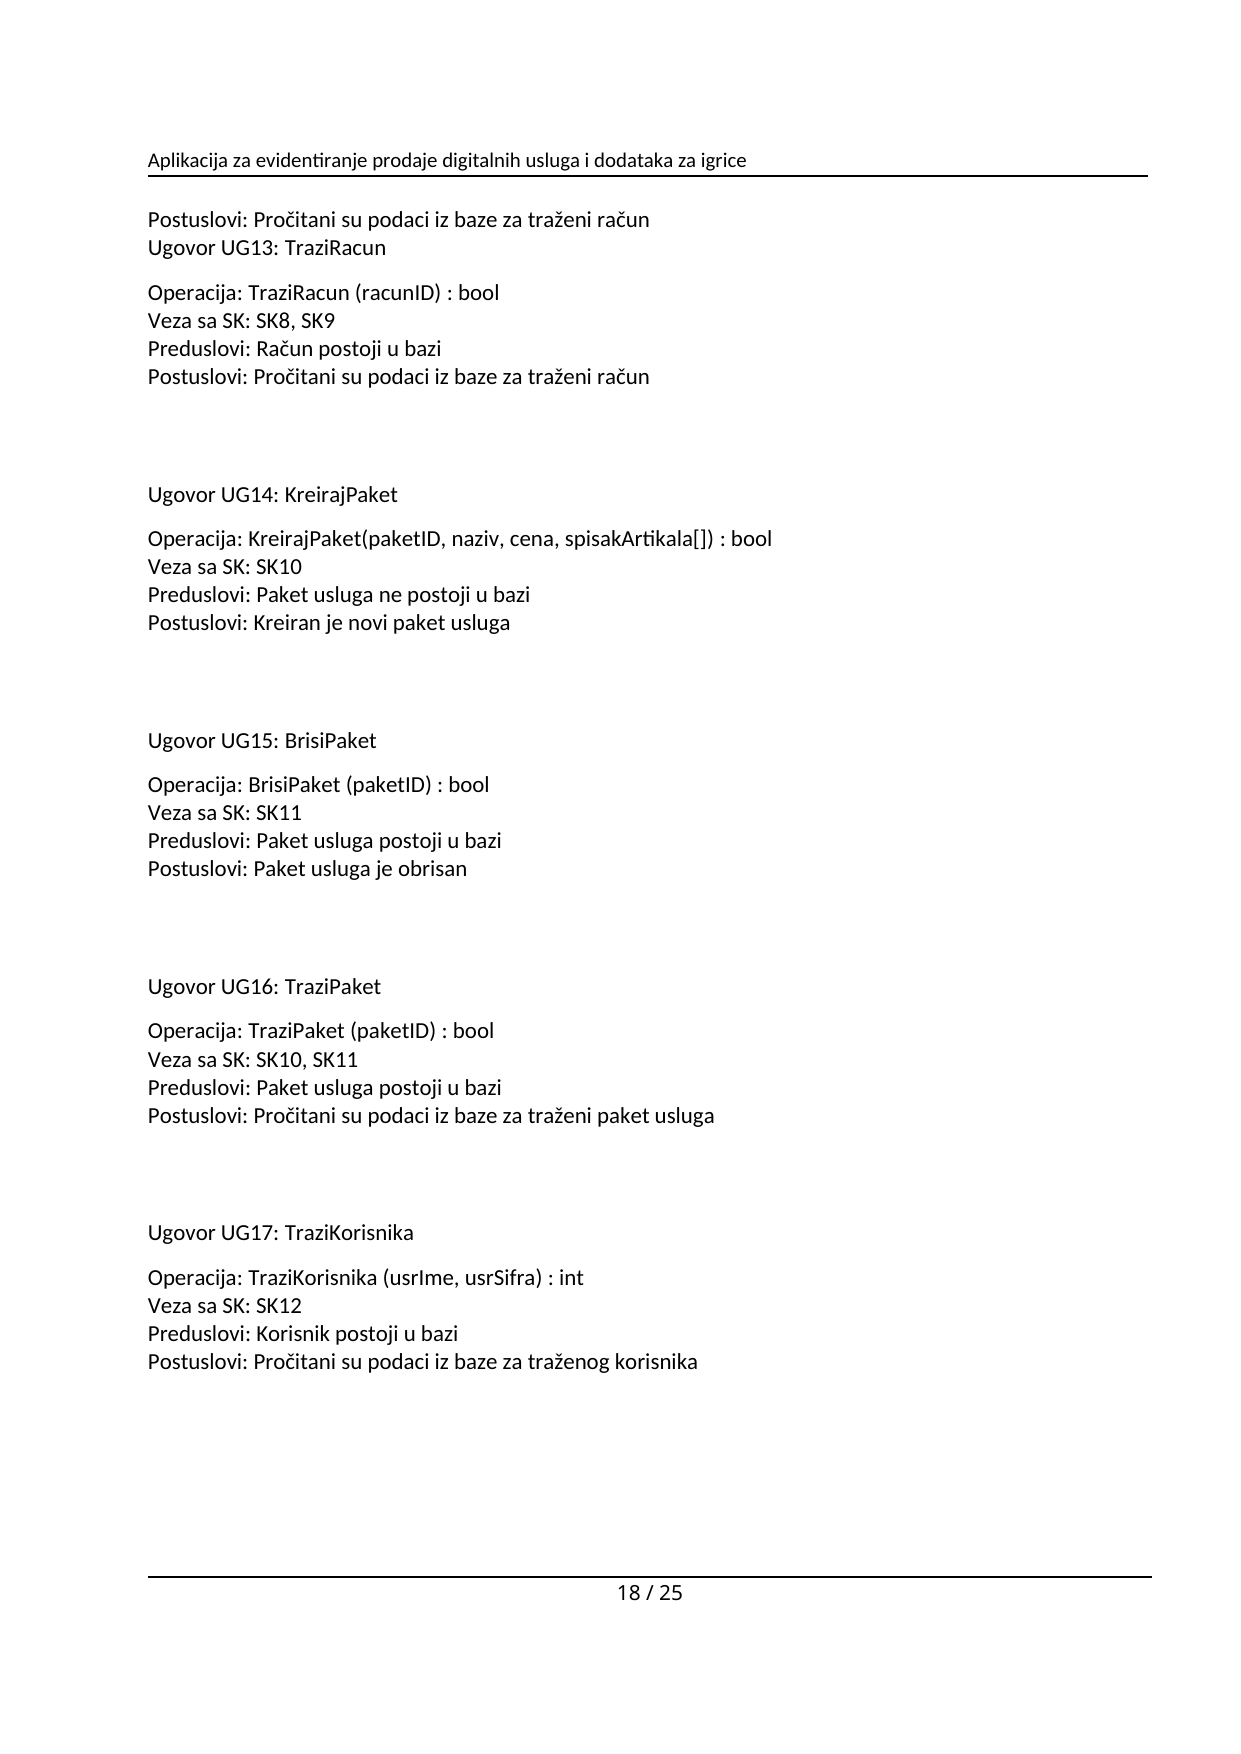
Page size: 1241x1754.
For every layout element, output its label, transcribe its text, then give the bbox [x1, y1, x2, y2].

text Preduslovi: Paket usluga postoji u bazi [148, 827, 1152, 854]
text Ugovor UG14: KreirajPaket [148, 480, 1152, 508]
text Postuslovi: Pročitani su podaci iz baze za traženi račun [148, 206, 1152, 233]
text Preduslovi: Paket usluga postoji u bazi [148, 1073, 1152, 1101]
text Veza sa SK: SK10 [148, 552, 1152, 580]
text Postuslovi: Pročitani su podaci iz baze za traženog korisnika [148, 1347, 1152, 1375]
text Preduslovi: Paket usluga ne postoji u bazi [148, 580, 1152, 608]
text Operacija: TraziPaket (paketID) : bool [148, 1017, 1152, 1045]
text Operacija: TraziKorisnika (usrIme, usrSifra) : int [148, 1263, 1152, 1291]
text Operacija: BrisiPaket (paketID) : bool [148, 771, 1152, 798]
text Ugovor UG13: TraziRacun [148, 233, 1152, 262]
text Veza sa SK: SK12 [148, 1291, 1152, 1319]
text Veza sa SK: SK11 [148, 798, 1152, 827]
text Preduslovi: Korisnik postoji u bazi [148, 1319, 1152, 1347]
text Postuslovi: Pročitani su podaci iz baze za traženi paket usluga [148, 1101, 1152, 1129]
text Ugovor UG15: BrisiPaket [148, 726, 1152, 754]
text Veza sa SK: SK8, SK9 [148, 306, 1152, 334]
text Postuslovi: Pročitani su podaci iz baze za traženi račun [148, 362, 1152, 390]
text Veza sa SK: SK10, SK11 [148, 1045, 1152, 1073]
text Ugovor UG16: TraziPaket [148, 972, 1152, 1000]
text Operacija: TraziRacun (racunID) : bool [148, 278, 1152, 306]
text Operacija: KreirajPaket(paketID, naziv, cena, spisakArtikala[]) : bool [148, 524, 1152, 552]
text Postuslovi: Paket usluga je obrisan [148, 854, 1152, 883]
text Postuslovi: Kreiran je novi paket usluga [148, 608, 1152, 636]
text Ugovor UG17: TraziKorisnika [148, 1218, 1152, 1246]
text Preduslovi: Račun postoji u bazi [148, 334, 1152, 362]
